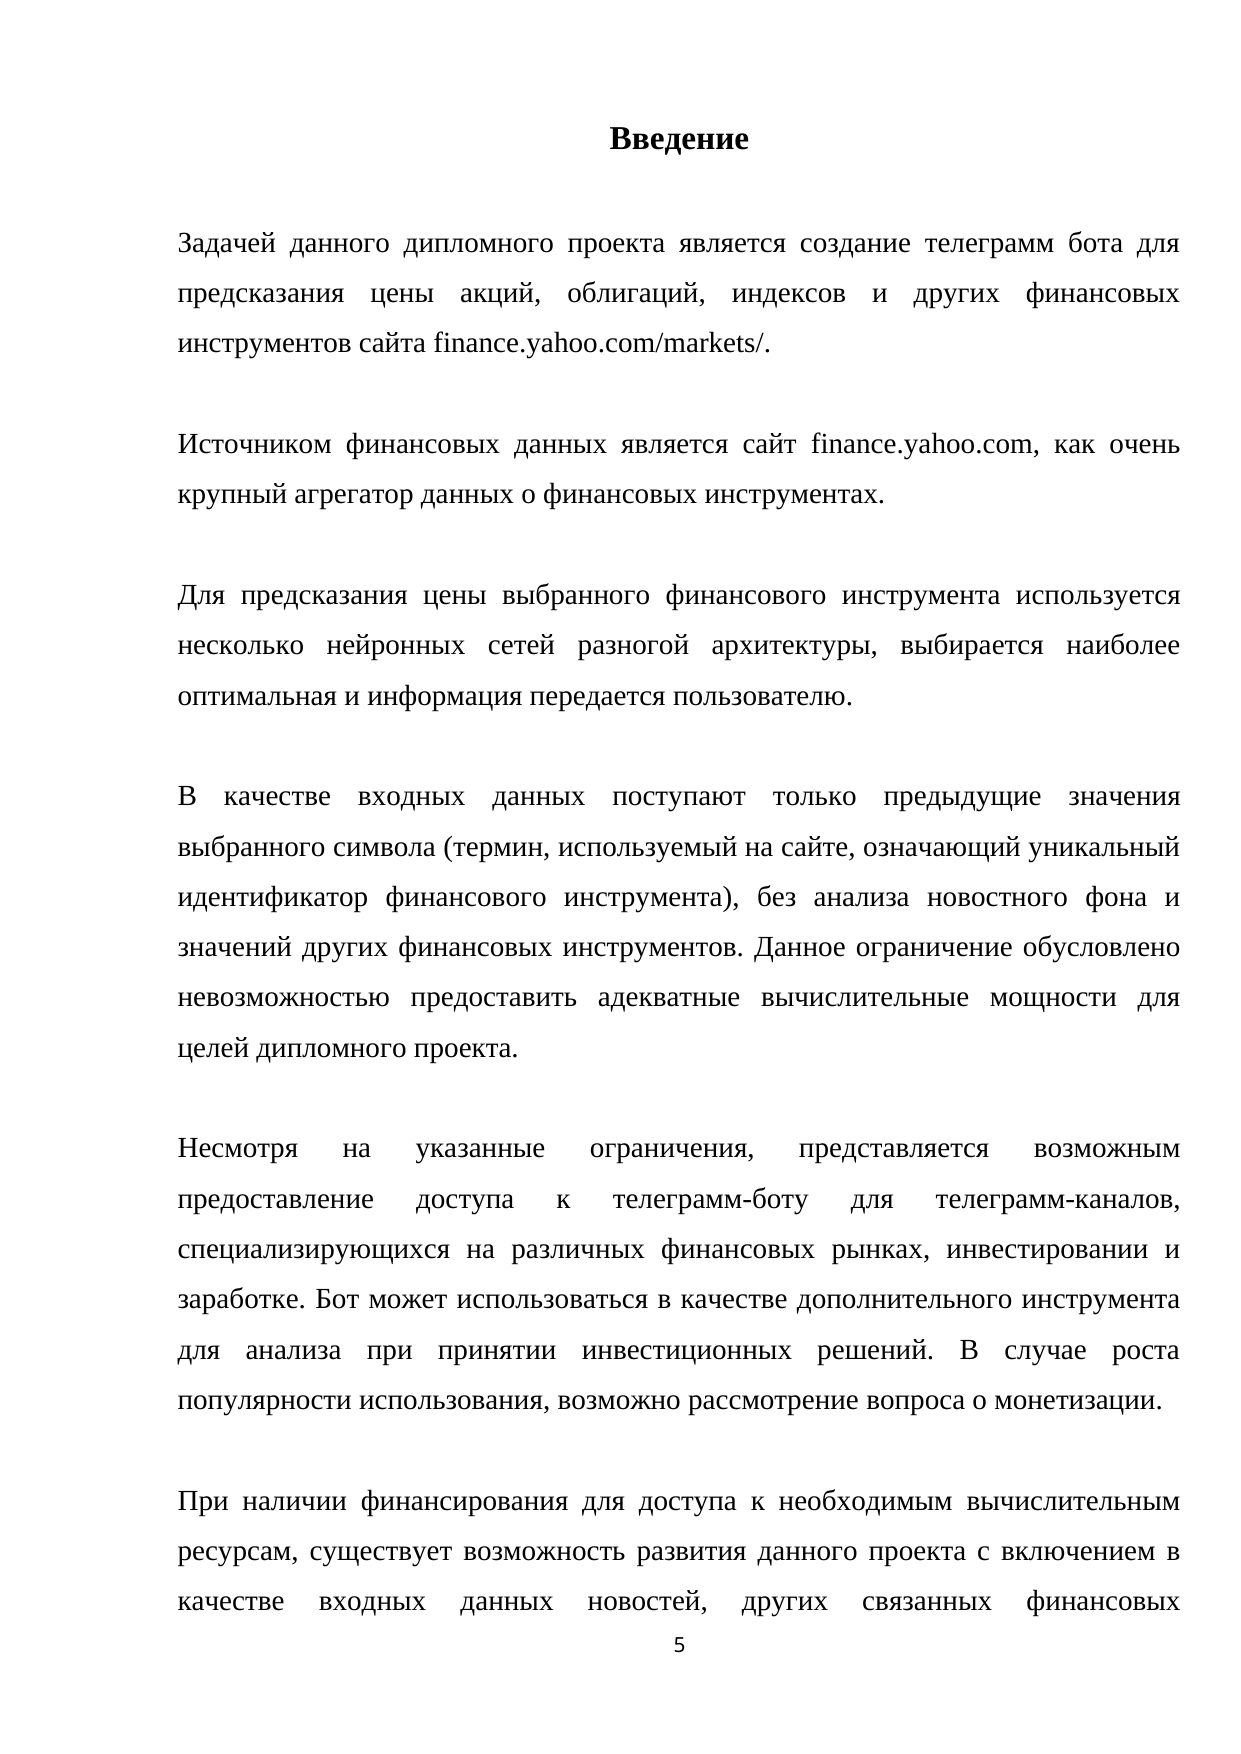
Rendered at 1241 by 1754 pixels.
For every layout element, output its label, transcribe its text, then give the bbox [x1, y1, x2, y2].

text Задачей данного дипломного проекта является создание телеграмм бота для предсказания цены акций, облигаций, индексов и других финансовых инструментов сайта finance.yahoo.com/markets/. [177, 225, 1181, 359]
text В качестве входных данных поступают только предыдущие значения выбранного символа (термин, используемый на сайте, означающий уникальный идентификатор финансового инструмента), без анализа новостного фона и значений других финансовых инструментов. Данное ограничение обусловлено невозможностью предоставить адекватные вычислительные мощности для целей дипломного проекта. [177, 778, 1181, 1063]
text Источником финансовых данных является сайт finance.yahoo.com, как очень крупный агрегатор данных о финансовых инструментах. [177, 426, 1181, 510]
text Введение [177, 118, 1181, 156]
text Для предсказания цены выбранного финансового инструмента используется несколько нейронных сетей разногой архитектуры, выбирается наиболее оптимальная и информация передается пользователю. [177, 577, 1181, 711]
text Несмотря на указанные ограничения, представляется возможным предоставление доступа к телеграмм-боту для телеграмм-каналов, специализирующихся на различных финансовых рынках, инвестировании и заработке. Бот может использоваться в качестве дополнительного инструмента для анализа при принятии инвестиционных решений. В случае роста популярности использования, возможно рассмотрение вопроса о монетизации. [177, 1131, 1181, 1416]
